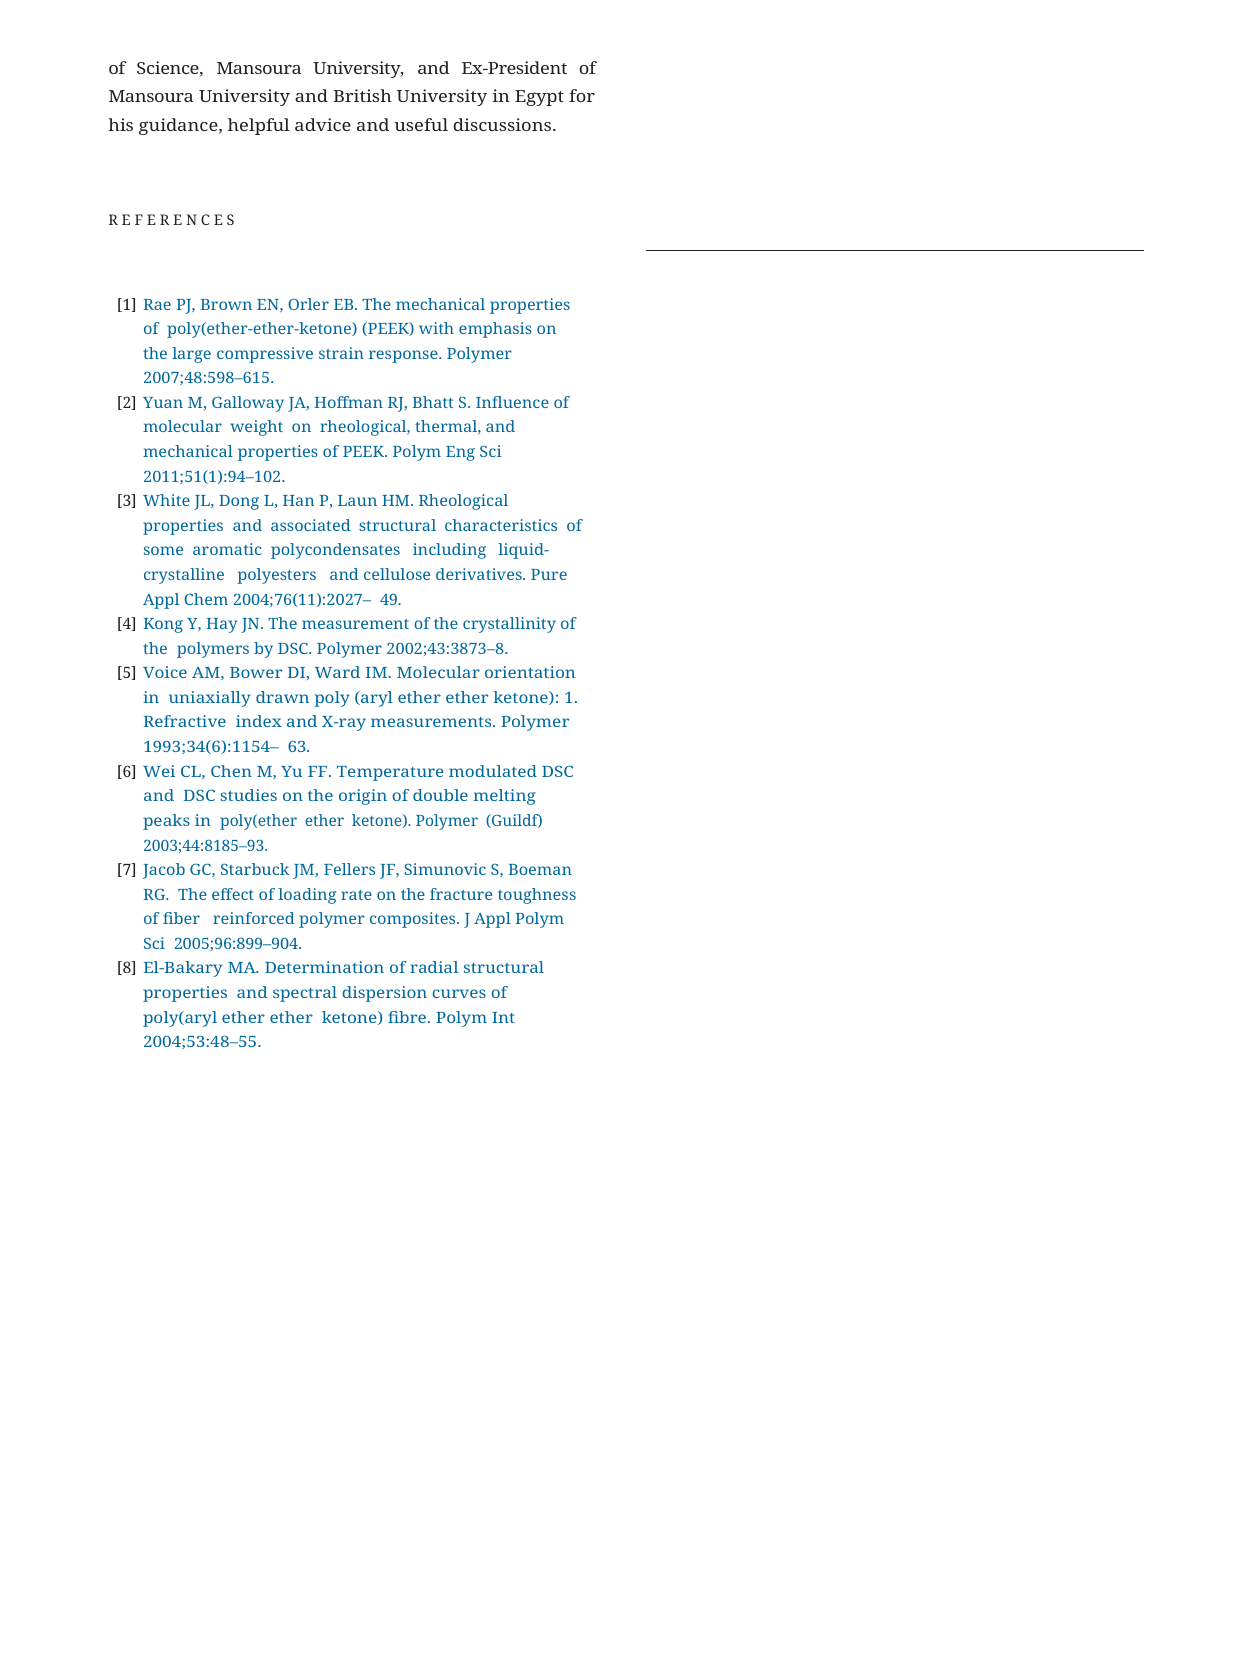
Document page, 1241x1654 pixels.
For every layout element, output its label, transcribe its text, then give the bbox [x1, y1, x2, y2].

picture [318, 814, 324, 824]
picture [526, 814, 530, 824]
list Wei CL, Chen M, Yu FF. Temperature modulated DSC and DSC studies on the origin of double melting peaks in poly(ether ether ketone). Polymer (Guildf) 2003;44:8185–93. [117, 761, 576, 856]
picture [454, 693, 460, 701]
list Kong Y, Hay JN. The measurement of the crystallinity of the polymers by DSC. Polymer 2002;43:3873–8. [117, 613, 587, 659]
picture [400, 961, 406, 970]
picture [380, 596, 387, 602]
list Voice AM, Bower DI, Ward IM. Molecular orientation in uniaxially drawn poly (aryl ether ether ketone): 1. Refractive index and X-ray measurements. Polymer 1993;34(6):1154– 63. [117, 662, 589, 757]
picture [316, 399, 325, 406]
picture [400, 890, 405, 900]
picture [153, 322, 159, 332]
picture [144, 741, 149, 749]
list El-Bakary MA. Determination of radial structural properties and spectral dispersion curves of poly(aryl ether ether ketone) fibre. Polym Int 2004;53:48–55. [117, 957, 584, 1052]
picture [357, 890, 362, 900]
picture [540, 619, 545, 629]
picture [278, 1013, 284, 1021]
picture [565, 692, 570, 700]
picture [194, 471, 199, 479]
picture [289, 940, 296, 946]
picture [175, 496, 180, 506]
picture [485, 570, 490, 580]
picture [227, 791, 233, 799]
picture [497, 521, 501, 531]
picture [406, 693, 412, 701]
picture [424, 617, 430, 627]
list Rae PJ, Brown EN, Orler EB. The mechanical properties of poly(ether-ether-ketone) (PEEK) with emphasis on the large compressive strain response. Polymer 2007;48:598–615. [117, 293, 583, 388]
picture [271, 814, 277, 824]
list White JL, Dong L, Han P, Laun HM. Rheological properties and associated structural characteristics of some aromatic polycondensates including liquid-crystalline polyesters and cellulose derivatives. Pure Appl Chem 2004;76(11):2027– 49. [117, 490, 587, 609]
picture [181, 888, 189, 898]
text R E F E R E N C E S [108, 210, 612, 230]
picture [494, 619, 499, 629]
picture [208, 620, 217, 627]
list Jacob GC, Starbuck JM, Fellers JF, Simunovic S, Boeman RG. The effect of loading rate on the fracture toughness of fiber reinforced polymer composites. J Appl Polym Sci 2005;96:899–904. [117, 859, 583, 954]
picture [463, 817, 470, 823]
picture [512, 550, 518, 559]
picture [286, 570, 291, 580]
list Yuan M, Galloway JA, Hoffman RJ, Bhatt S. Influence of molecular weight on rheological, thermal, and mechanical properties of PEEK. Polym Eng Sci 2011;51(1):94–102. [117, 392, 577, 487]
text of Science, Mansoura University, and Ex-President of Mansoura University and British University in Egypt for his guidance, helpful advice and useful discussions. [108, 56, 596, 136]
picture [494, 396, 500, 406]
picture [153, 912, 159, 922]
picture [156, 494, 161, 503]
picture [162, 471, 167, 479]
